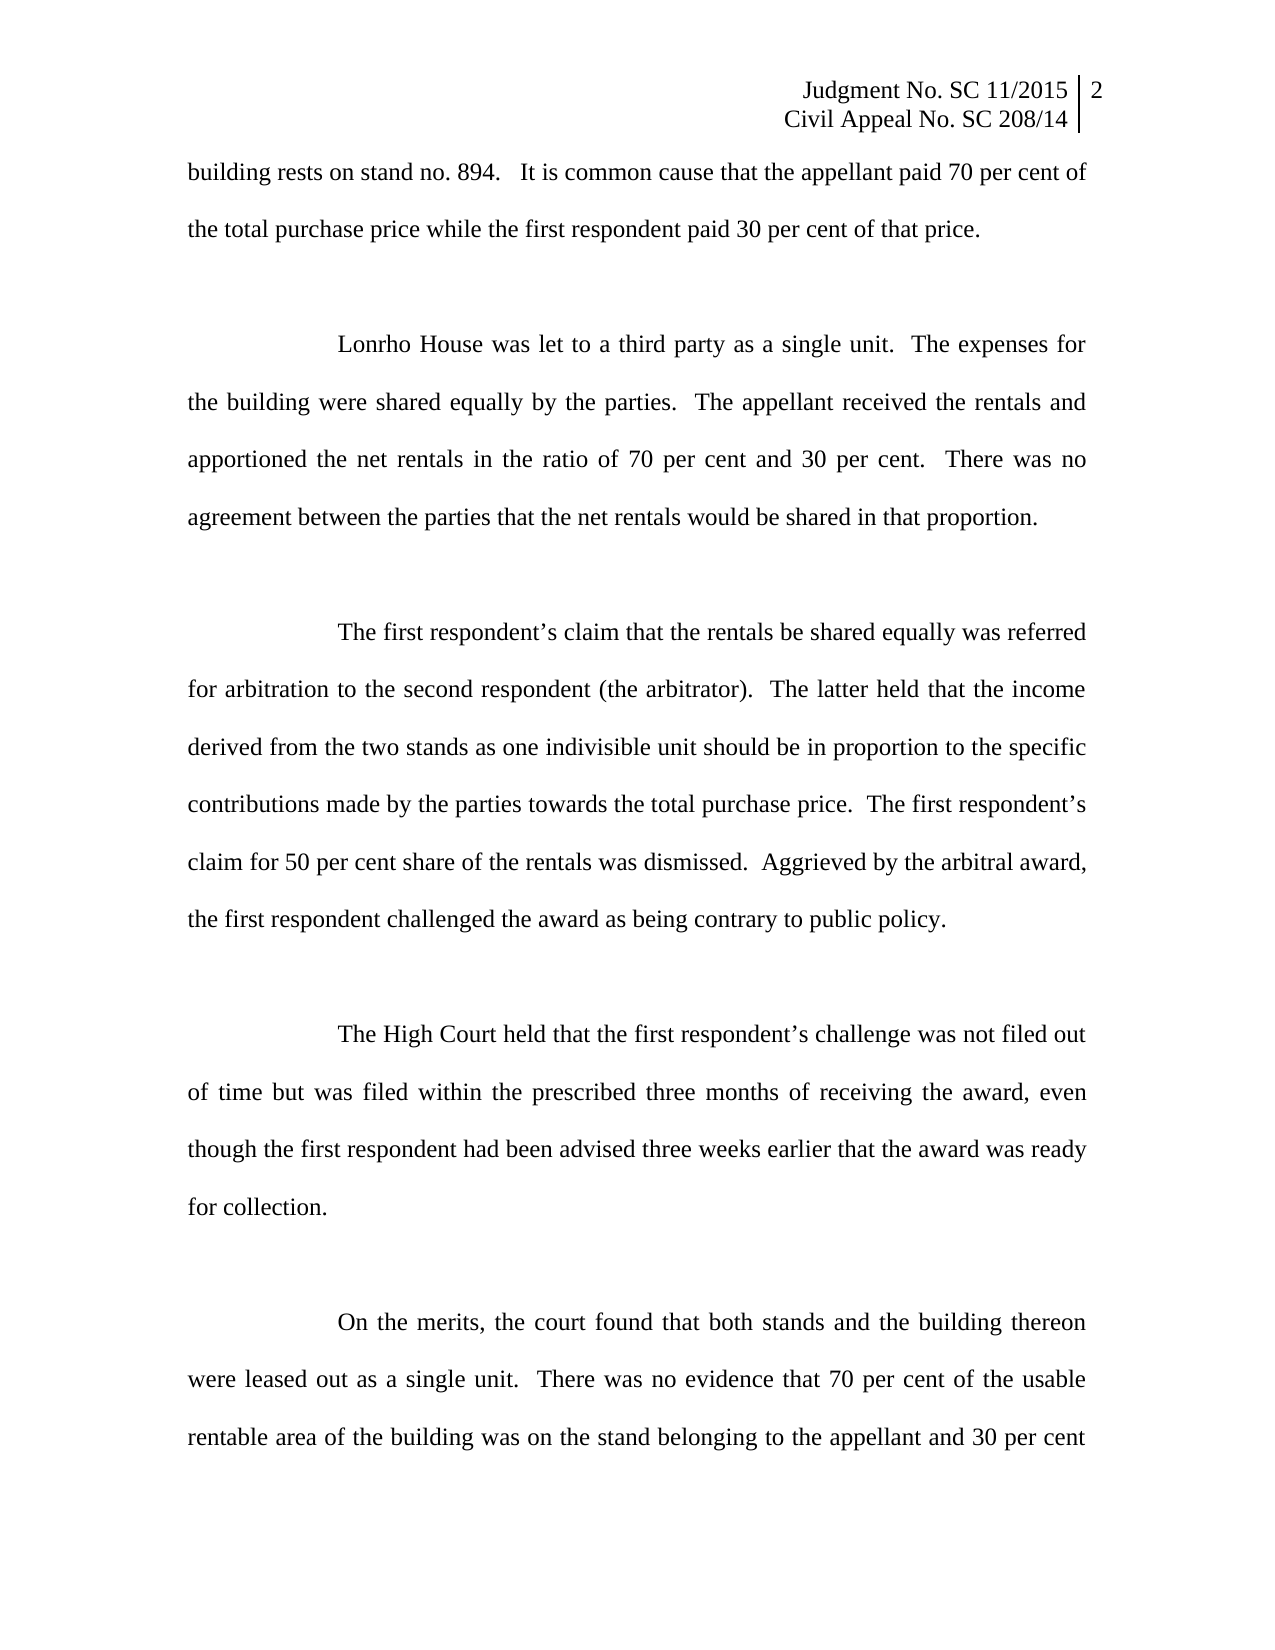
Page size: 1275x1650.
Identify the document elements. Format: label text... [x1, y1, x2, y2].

text Lonrho House was let to a third party as a single unit. The expenses for the building were shared equally by the parties. The appellant received the rentals and apportioned the net rentals in the ratio of 70 per cent and 30 per cent. There was no agreement between the parties that the net rentals would be shared in that proportion. [187, 329, 1087, 530]
text The High Court held that the first respondent’s challenge was not filed out of time but was filed within the prescribed three months of receiving the award, even though the first respondent had been advised three weeks earlier that the award was ready for collection. [187, 1019, 1087, 1220]
text The first respondent’s claim that the rentals be shared equally was referred for arbitration to the second respondent (the arbitrator). The latter held that the income derived from the two stands as one indivisible unit should be in proportion to the specific contributions made by the parties towards the total purchase price. The first respondent’s claim for 50 per cent share of the rentals was dismissed. Aggrieved by the arbitral award, the first respondent challenged the award as being contrary to public policy. [187, 617, 1087, 933]
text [187, 1307, 1087, 1450]
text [187, 157, 1087, 243]
